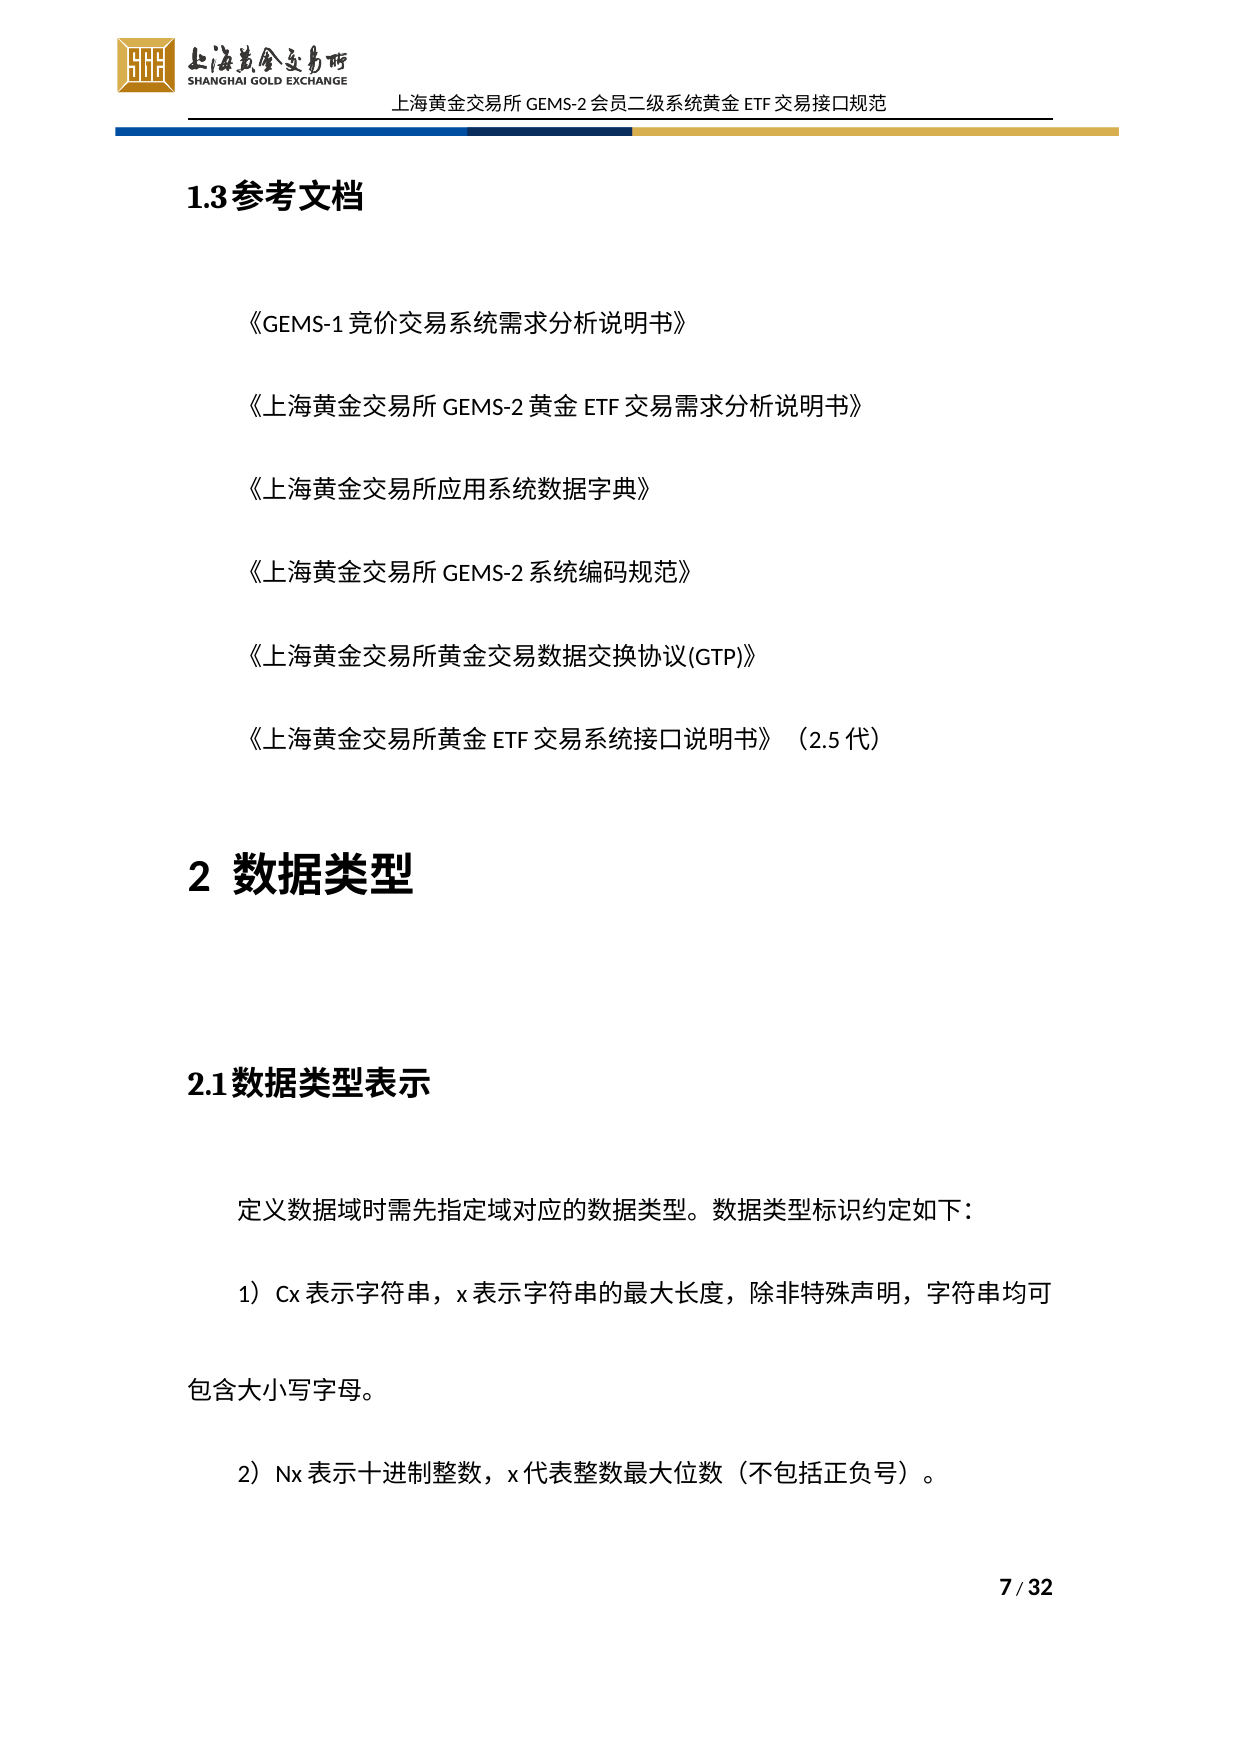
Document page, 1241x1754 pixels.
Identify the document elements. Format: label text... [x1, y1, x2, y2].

text 2）Nx表示十进制整数，x代表整数最大位数（不包括正负号）。 [187, 1439, 1053, 1504]
text 《上海黄金交易所GEMS-2系统编码规范》 [187, 538, 1053, 603]
subtitle 参考文档 [187, 162, 1053, 227]
text 《上海黄金交易所黄金交易数据交换协议(GTP)》 [187, 622, 1053, 687]
subtitle 数据类型 [187, 823, 1053, 921]
picture [115, 38, 1119, 136]
text 《GEMS-1竞价交易系统需求分析说明书》 [187, 289, 1053, 354]
subtitle 数据类型表示 [187, 1049, 1053, 1114]
text 《上海黄金交易所应用系统数据字典》 [187, 455, 1053, 520]
text 1）Cx表示字符串，x表示字符串的最大长度，除非特殊声明，字符串均可包含大小写字母。 [187, 1259, 1053, 1421]
text 《上海黄金交易所黄金ETF交易系统接口说明书》（2.5代） [187, 705, 1053, 770]
text 《上海黄金交易所GEMS-2黄金ETF交易需求分析说明书》 [187, 372, 1053, 437]
text 定义数据域时需先指定域对应的数据类型。数据类型标识约定如下： [187, 1176, 1053, 1241]
